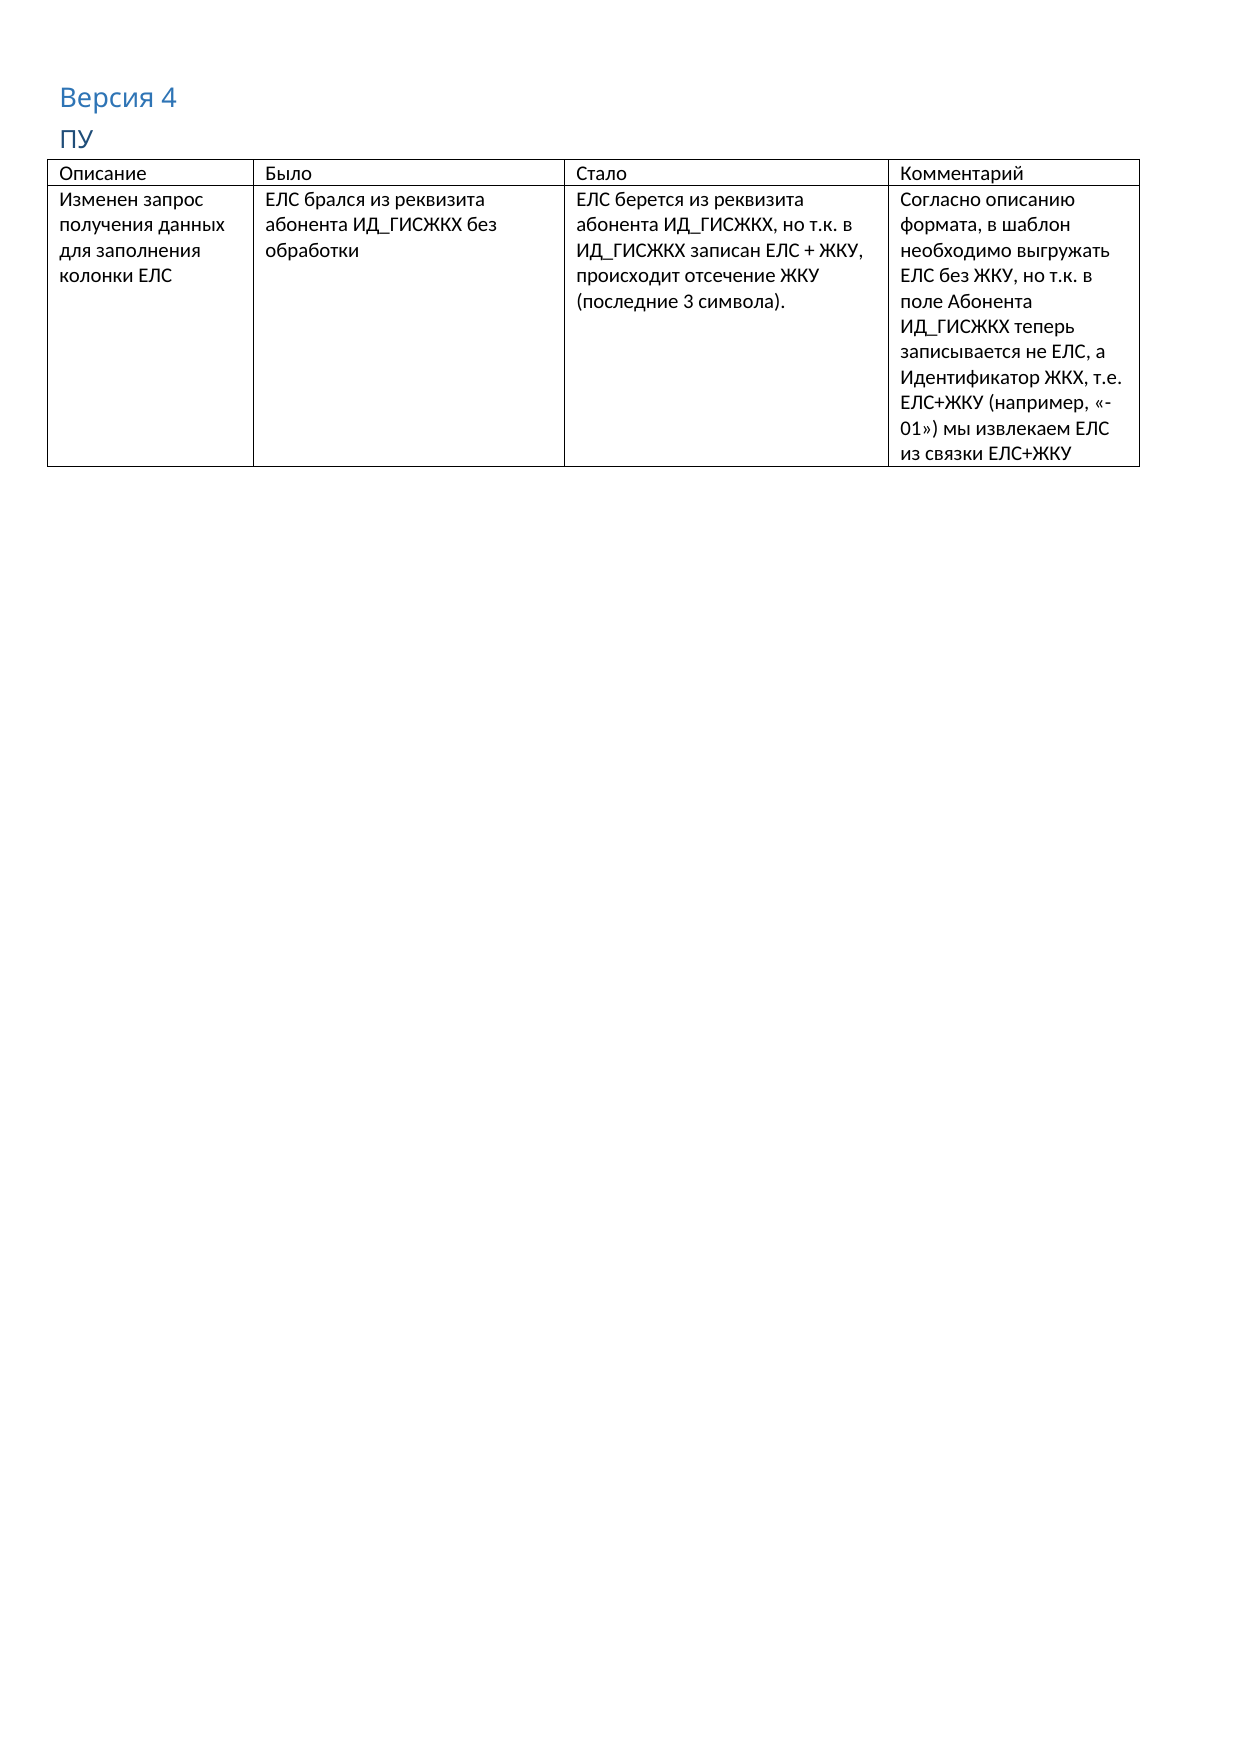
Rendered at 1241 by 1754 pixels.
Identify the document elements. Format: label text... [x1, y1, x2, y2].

table_header Комментарий [889, 160, 1139, 185]
subtitle Версия 4 [59, 78, 1152, 115]
table_header Описание [48, 160, 253, 185]
table_cell ЕЛС брался из реквизита абонента ИД_ГИСЖКХ без обработки [254, 186, 564, 466]
table_cell Изменен запрос получения данных для заполнения колонки ЕЛС [48, 186, 253, 466]
table_cell ЕЛС берется из реквизита абонента ИД_ГИСЖКХ, но т.к. в ИД_ГИСЖКХ записан ЕЛС + ЖКУ, происходит отсечение ЖКУ (последние 3 символа). [565, 186, 888, 466]
subtitle ПУ [59, 122, 1152, 156]
table_header Было [254, 160, 564, 185]
table_cell Согласно описанию формата, в шаблон необходимо выгружать ЕЛС без ЖКУ, но т.к. в поле Абонента ИД_ГИСЖКХ теперь записывается не ЕЛС, а Идентификатор ЖКХ, т.е. ЕЛС+ЖКУ (например, «-01») мы извлекаем ЕЛС из связки ЕЛС+ЖКУ [889, 186, 1139, 466]
table_header Стало [565, 160, 888, 185]
